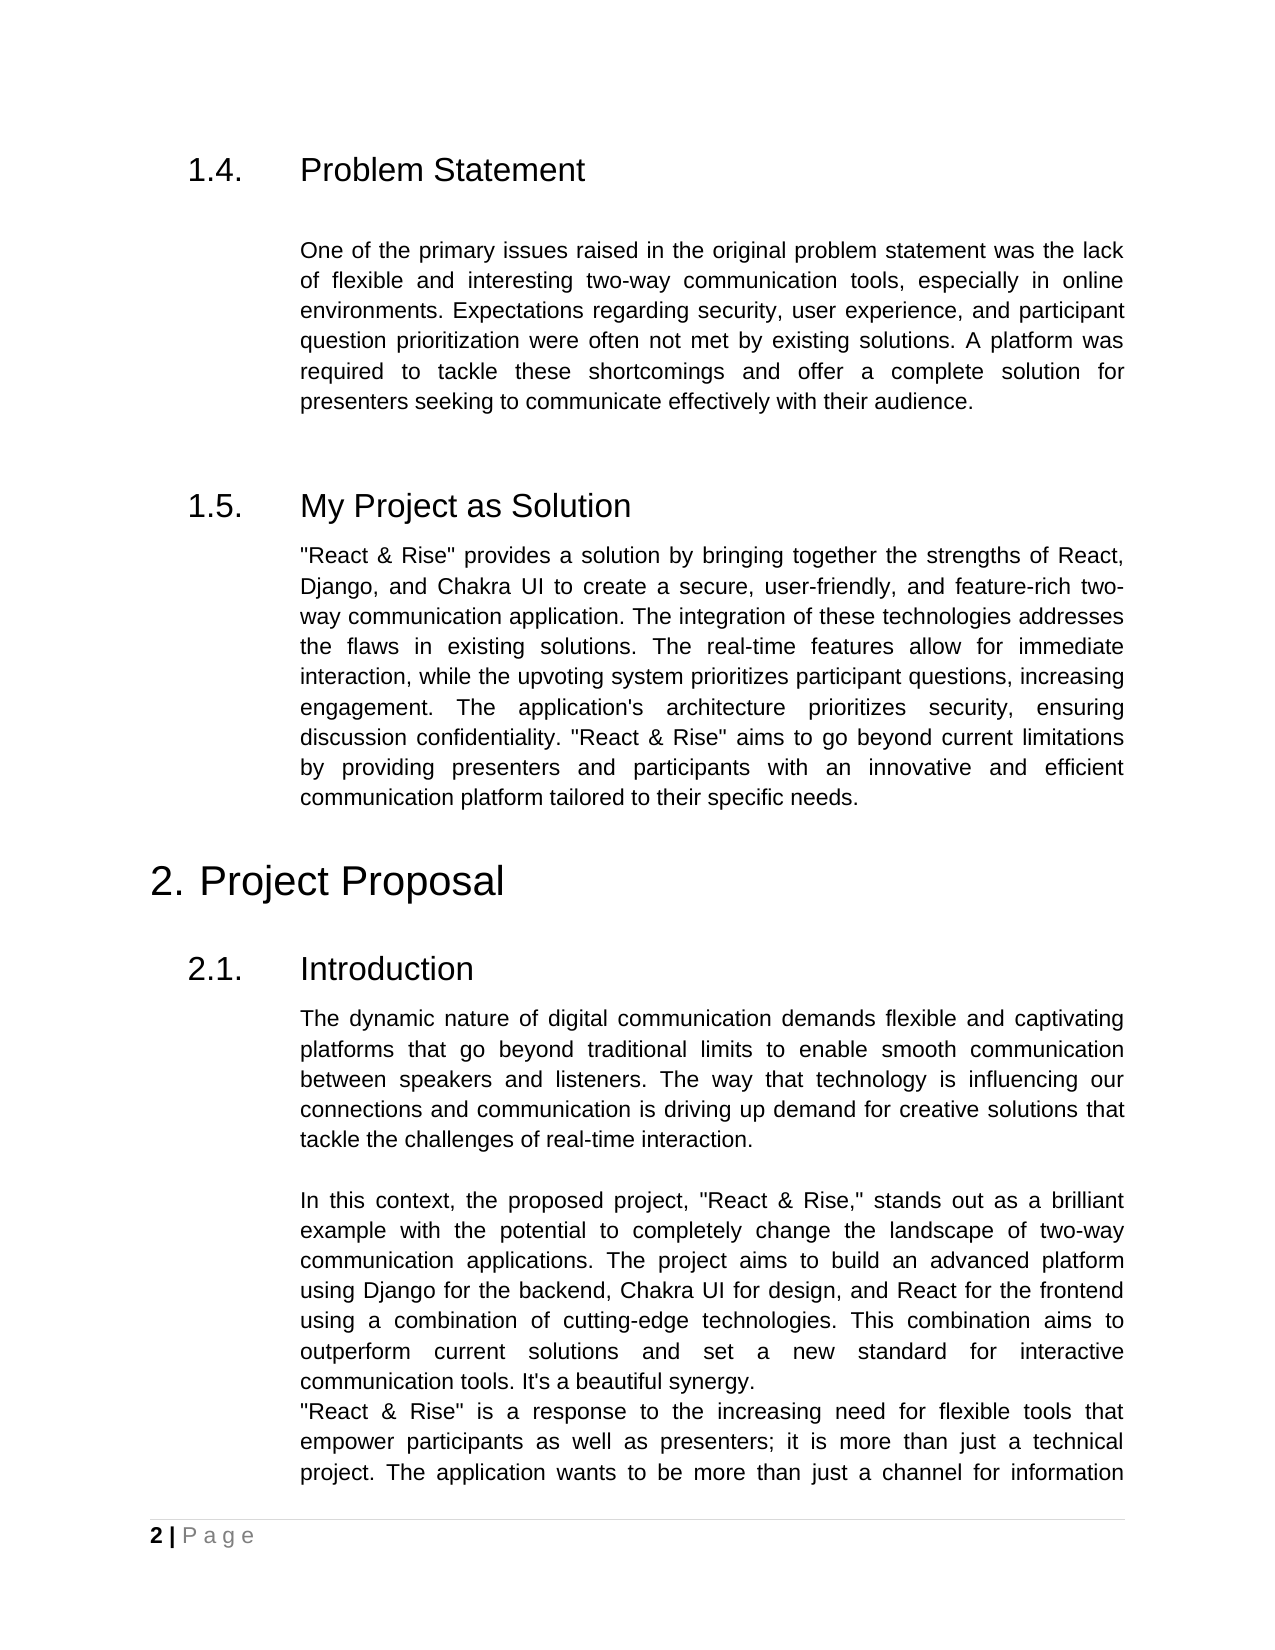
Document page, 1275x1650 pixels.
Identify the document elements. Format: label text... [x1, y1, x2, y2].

text "React & Rise" provides a solution by bringing together the strengths of React, Django, and Chakra UI to create a secure, user-friendly, and feature-rich two-way communication application. The integration of these technologies addresses the flaws in existing solutions. The real-time features allow for immediate interaction, while the upvoting system prioritizes participant questions, increasing engagement. The application's architecture prioritizes security, ensuring discussion confidentiality. "React & Rise" aims to go beyond current limitations by providing presenters and participants with an innovative and efficient communication platform tailored to their specific needs. [300, 542, 1125, 811]
text One of the primary issues raised in the original problem statement was the lack of flexible and interesting two-way communication tools, especially in online environments. Expectations regarding security, user experience, and participant question prioritization were often not met by existing solutions. A platform was required to tackle these shortcomings and offer a complete solution for presenters seeking to communicate effectively with their audience. [300, 237, 1125, 414]
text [300, 1398, 1125, 1485]
text The dynamic nature of digital communication demands flexible and captivating platforms that go beyond traditional limits to enable smooth communication between speakers and listeners. The way that technology is influencing our connections and communication is driving up demand for creative solutions that tackle the challenges of real-time interaction. [300, 1005, 1125, 1152]
subtitle Introduction [187, 949, 1125, 987]
subtitle Problem Statement [187, 150, 1125, 188]
subtitle My Project as Solution [187, 486, 1125, 524]
text In this context, the proposed project, "React & Rise," stands out as a brilliant example with the potential to completely change the landscape of two-way communication applications. The project aims to build an advanced platform using Django for the backend, Chakra UI for design, and React for the frontend using a combination of cutting-edge technologies. This combination aims to outperform current solutions and set a new standard for interactive communication tools. It's a beautiful synergy. [300, 1187, 1125, 1394]
subtitle Project Proposal [150, 856, 1125, 904]
